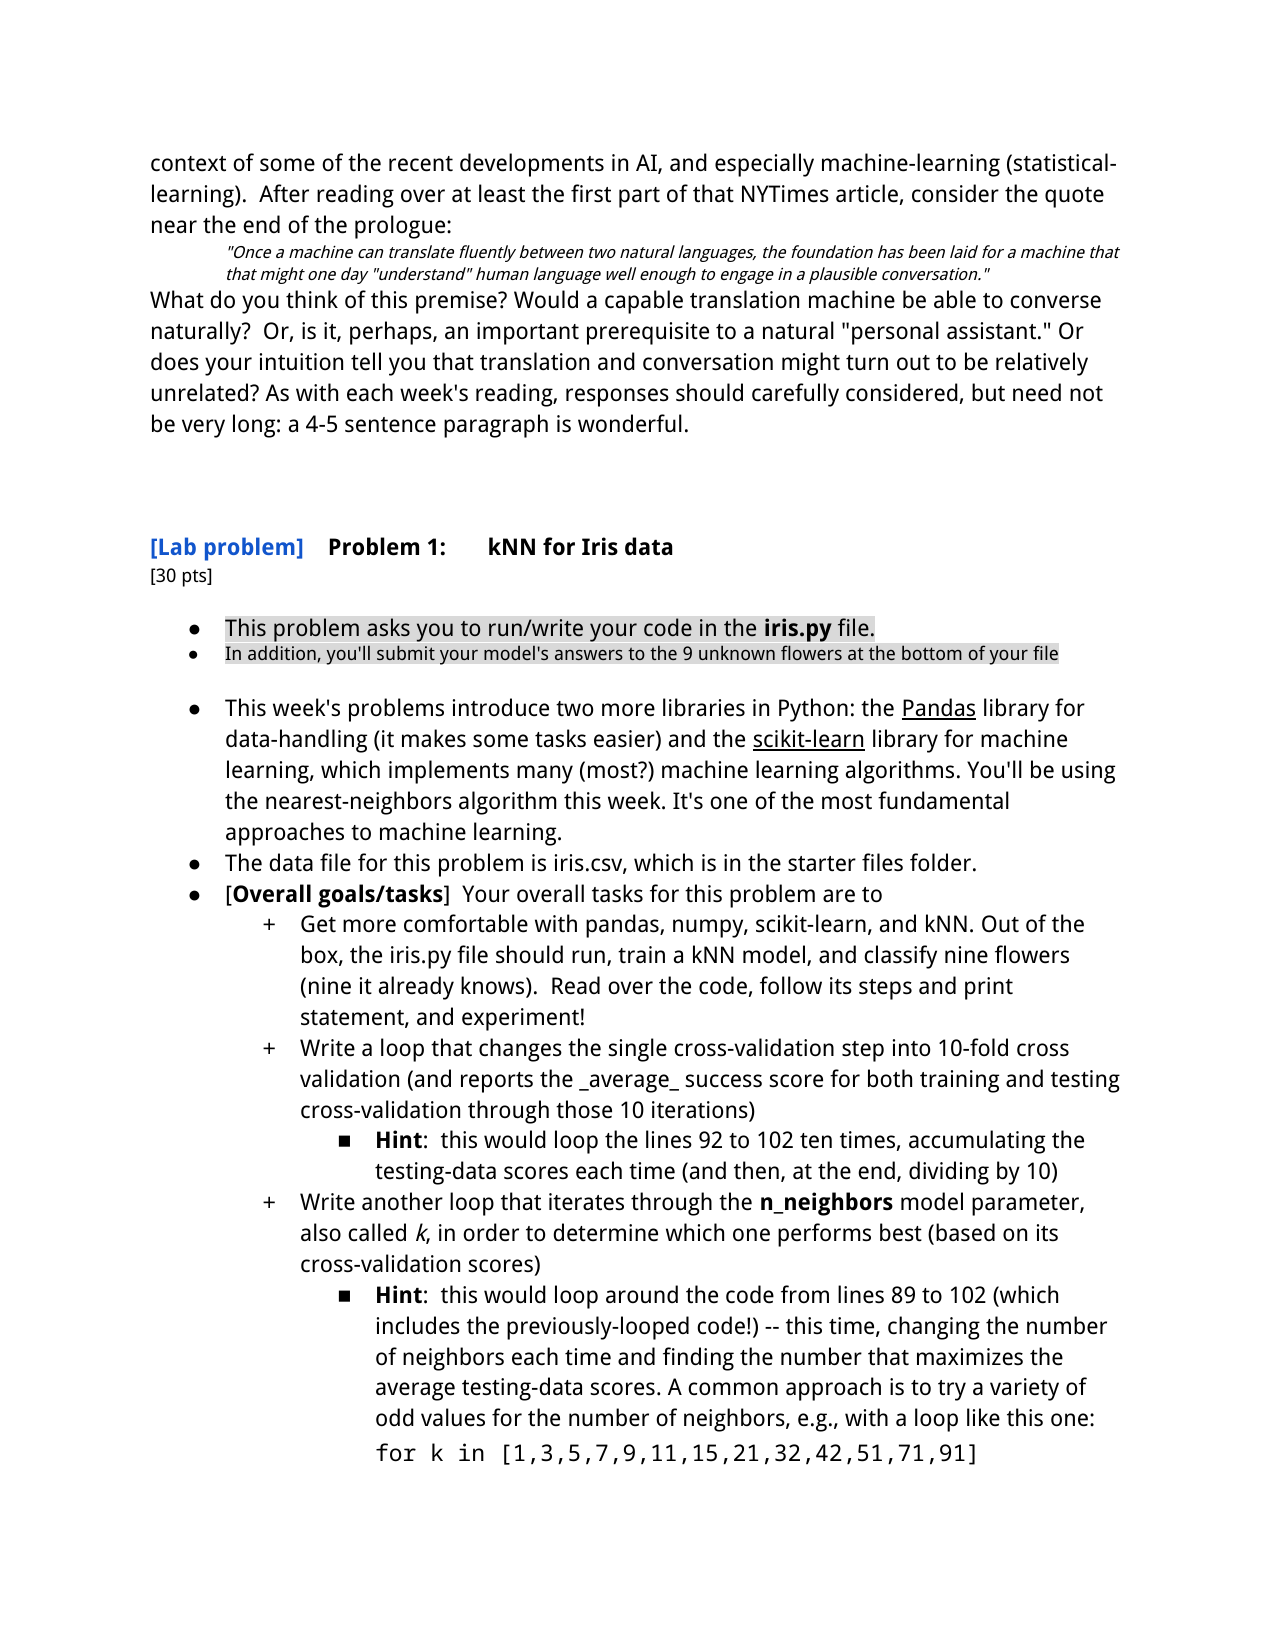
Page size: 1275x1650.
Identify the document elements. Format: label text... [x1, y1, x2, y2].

list In addition, you'll submit your model's answers to the 9 unknown flowers at the bottom of your file [187, 642, 1125, 664]
text [30 pts] [150, 565, 1125, 587]
text [Lab problem] Problem 1: kNN for Iris data [150, 534, 1125, 561]
list The data file for this problem is iris.csv, which is in the starter files folder. [187, 849, 1125, 877]
list [Overall goals/tasks] Your overall tasks for this problem are to [187, 881, 1125, 907]
list This week's problems introduce two more libraries in Python: the Pandas library for data-handling (it makes some tasks easier) and the scikit-learn library for machine learning, which implements many (most?) machine learning algorithms. You'll be using the nearest-neighbors algorithm this week. It's one of the most fundamental approaches to machine learning. [187, 695, 1125, 846]
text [150, 150, 1125, 238]
text "Once a machine can translate fluently between two natural languages, the foundation has been laid for a machine that [150, 242, 1125, 262]
list Hint: this would loop the lines 92 to 102 ten times, accumulating the testing-data scores each time (and then, at the end, dividing by 10) [337, 1127, 1125, 1185]
list Write another loop that iterates through the n_neighbors model parameter, also called k, in order to determine which one performs best (based on its cross-validation scores) [262, 1189, 1125, 1278]
list This problem asks you to run/write your code in the iris.py file. [187, 615, 1125, 642]
list Get more comfortable with pandas, numpy, scikit-learn, and kNN. Out of the box, the iris.py file should run, train a kNN model, and classify nine flowers (nine it already knows). Read over the code, follow its steps and print statement, and experiment! [262, 911, 1125, 1031]
list Hint: this would loop around the code from lines 89 to 102 (which includes the previously-looped code!) -- this time, changing the number of neighbors each time and finding the number that maximizes the average testing-data scores. A common approach is to try a variety of odd values for the number of neighbors, e.g., with a loop like this one: for k in [1,3,5,7,9,11,15,21,32,42,51,71,91] [337, 1282, 1125, 1468]
text What do you think of this premise? Would a capable translation machine be able to converse naturally? Or, is it, perhaps, an important prerequisite to a natural "personal assistant." Or does your intuition tell you that translation and conversation might turn out to be relatively unrelated? As with each week's reading, responses should carefully considered, but need not be very long: a 4-5 sentence paragraph is wonderful. [150, 287, 1125, 438]
list Write a loop that changes the single cross-validation step into 10-fold cross validation (and reports the _average_ success score for both training and testing cross-validation through those 10 iterations) [262, 1035, 1125, 1123]
text that might one day "understand" human language well enough to engage in a plausible conversation." [225, 265, 1125, 284]
